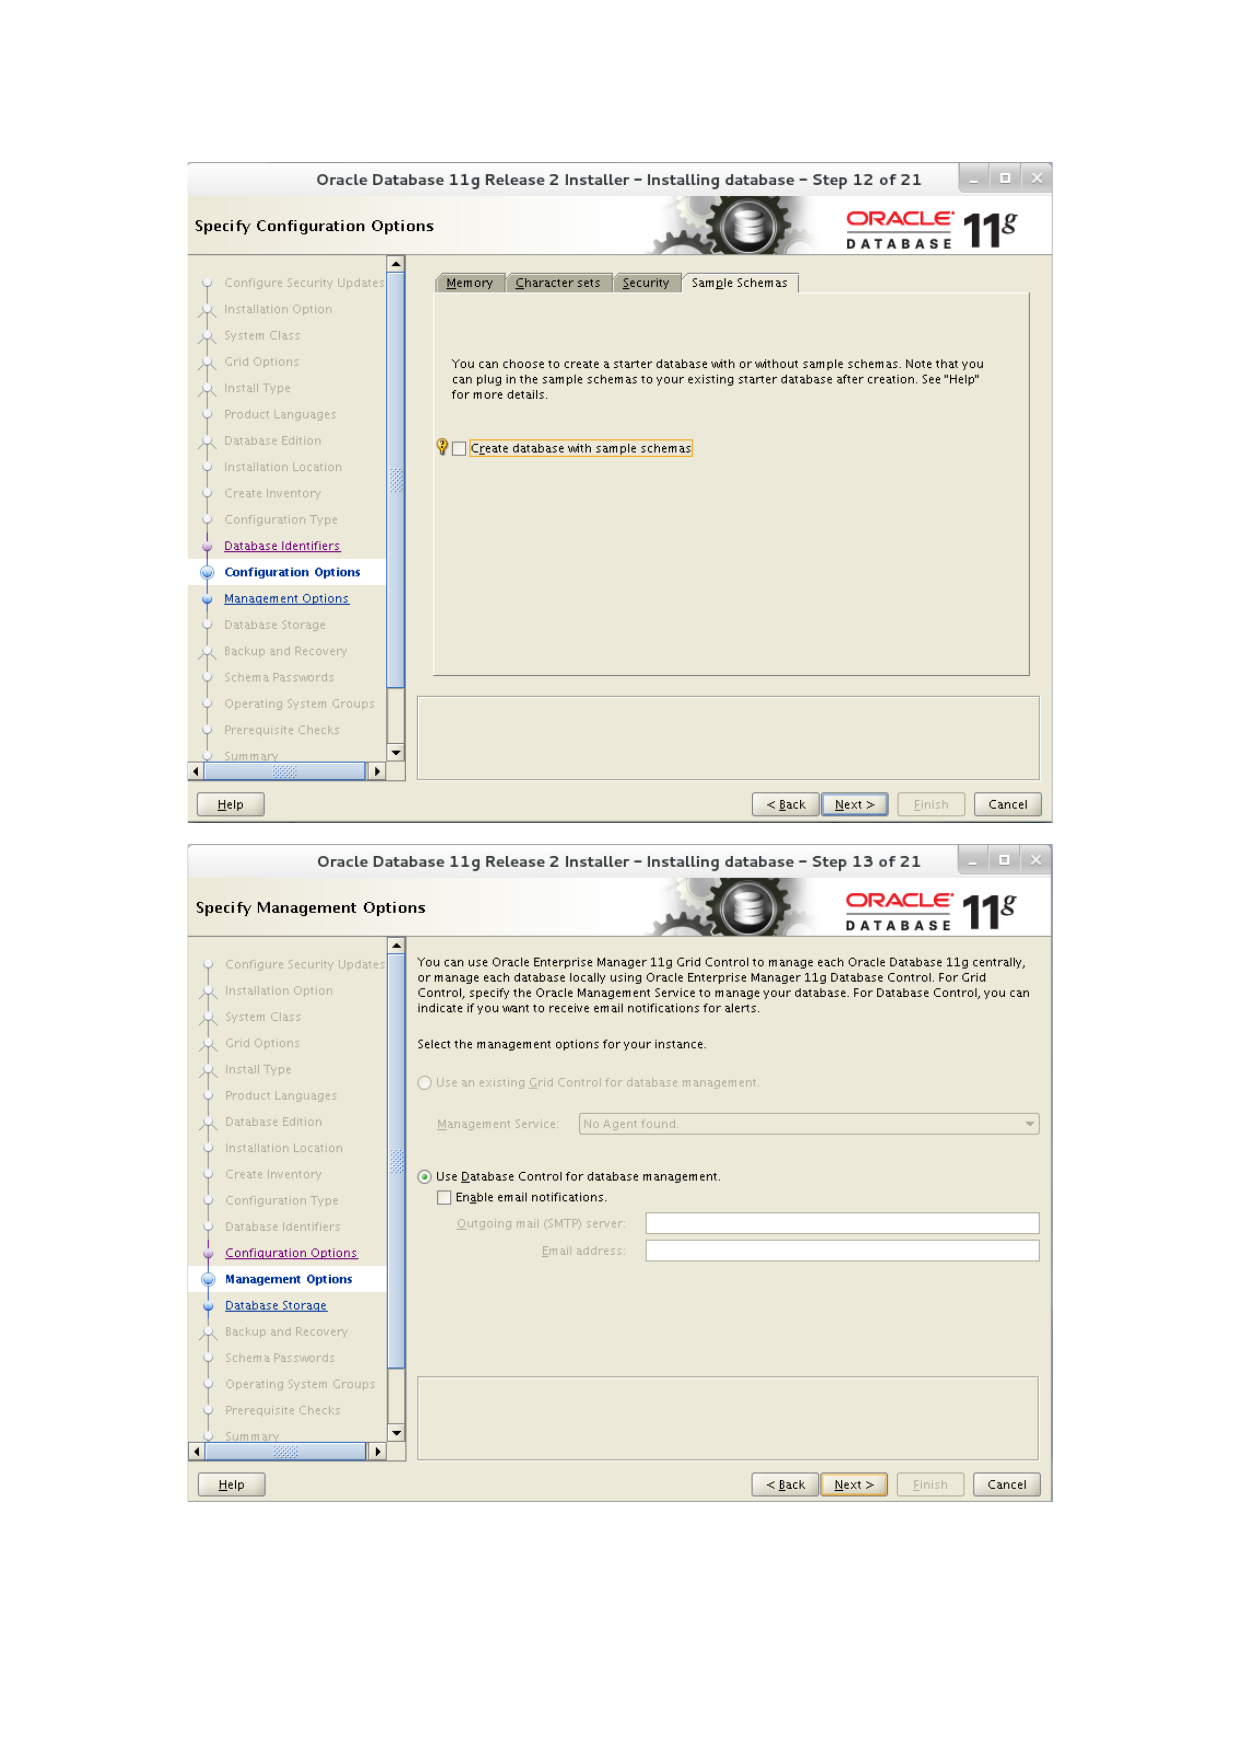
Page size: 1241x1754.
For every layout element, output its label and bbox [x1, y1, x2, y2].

picture [187, 162, 1053, 823]
picture [187, 844, 1053, 1502]
